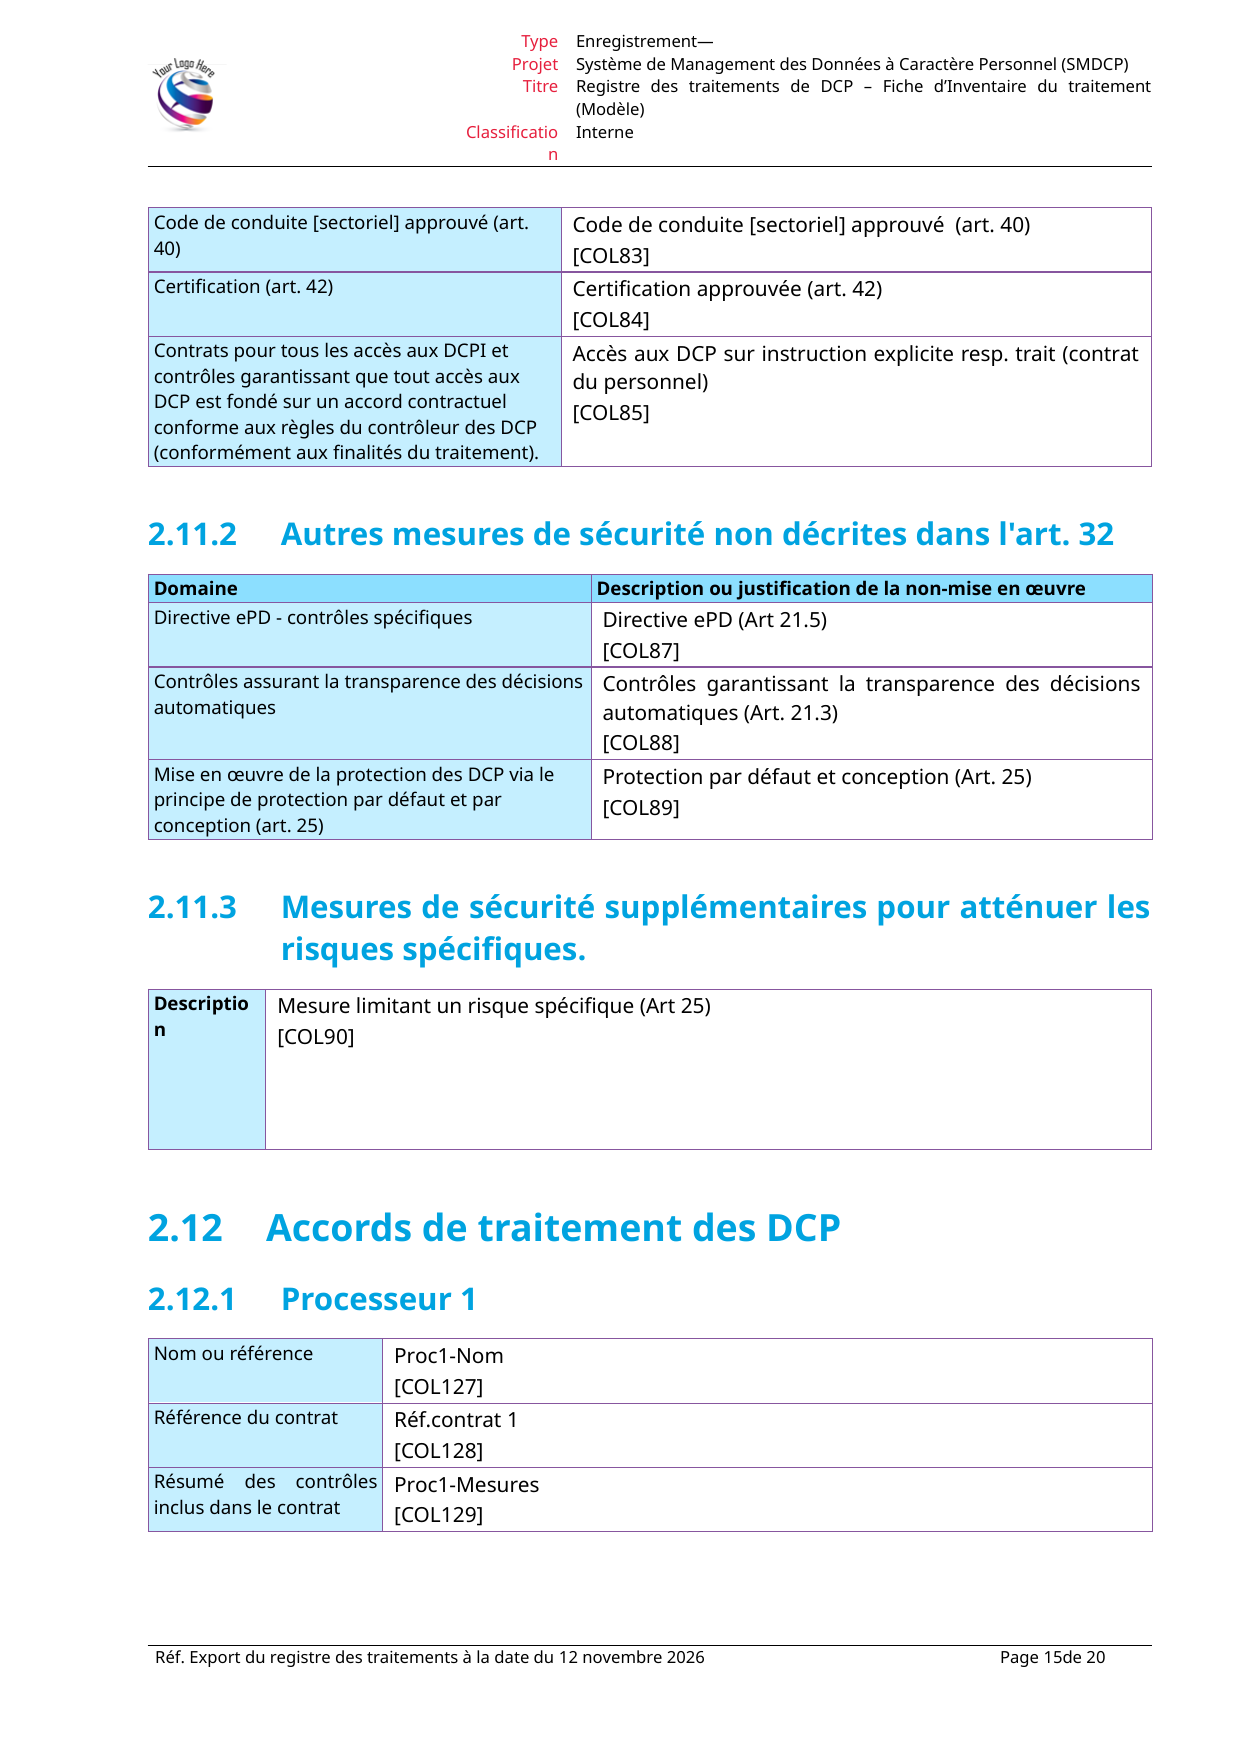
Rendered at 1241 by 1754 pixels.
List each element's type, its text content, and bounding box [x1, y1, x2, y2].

subtitle Processeur 1 [148, 1277, 1152, 1319]
table_cell Certification (art. 42) [149, 273, 561, 336]
table_header Description ou justification de la non-mise en œuvre [592, 575, 1152, 602]
table_cell Réf.contrat 1 Référence contrat [COL128] [383, 1404, 1152, 1467]
table_cell Directive ePD - contrôles spécifiques [149, 603, 591, 666]
table_cell Mise en œuvre de la protection des DCP via le principe de protection par défaut et par conception (art. 25) [149, 760, 591, 839]
table_cell Contrôles garantissant la transparence des décisions automatiques (Art. 21.3) Mesures permettant d’assurer la transparence des décisions automatiques [COL88] [592, 668, 1152, 759]
table_cell Résumé des contrôles inclus dans le contrat [149, 1468, 382, 1531]
table_cell Protection par défaut et conception (Art. 25) Indiquer ici les mesures liées à la minimisation des DCP lors de la conception et le développement des processus de traitement [COL89] [592, 760, 1152, 839]
table_cell Directive ePD (Art 21.5) Indiquer ici toutes les mesures mises en œuvre pour respecter ePD (2002/2006) notamment pour recevoir consentement (cookie, opt-in/opt-out) [COL87] [592, 603, 1152, 666]
subtitle Accords de traitement des DCP [148, 1201, 1152, 1252]
table_header Mesure limitant un risque spécifique (Art 25) Mesures additionnelles pour limiter un risque spécifique [COL90] [266, 990, 1151, 1149]
table_header Domaine [149, 575, 591, 602]
table_cell Certification approuvée (art. 42) Indiquer les certifications de sécurité [COL84] [562, 273, 1151, 336]
table_cell Proc1-Mesures Liste des mesures mentionnées dans le contrat (ou référence si trop longue) [COL129] [383, 1468, 1152, 1531]
table_header Nom ou référence [149, 1339, 382, 1402]
table_cell Référence du contrat [149, 1404, 382, 1467]
subtitle Mesures de sécurité supplémentaires pour atténuer les risques spécifiques. [148, 884, 1152, 970]
table_cell Accès aux DCP sur instruction explicite resp. trait (contrat du personnel) Indiquer les textes ou procédures permettant de prouver que les collaborateurs sont [COL85] [562, 337, 1151, 466]
picture [147, 58, 227, 137]
table_cell Code de conduite [sectoriel] approuvé (art. 40) Indiquer les codes de conduites [COL83] [562, 208, 1151, 271]
subtitle Autres mesures de sécurité non décrites dans l'art. 32 [148, 512, 1152, 555]
table_cell Contrats pour tous les accès aux DCPI et contrôles garantissant que tout accès aux DCP est fondé sur un accord contractuel conforme aux règles du contrôleur des DCP (conformément aux finalités du traitement). [149, 337, 561, 466]
table_cell Code de conduite [sectoriel] approuvé (art. 40) [149, 208, 561, 271]
table_header Description [149, 990, 265, 1149]
table_header Proc1-Nom Nom d'un ou plusieurs sous-traitants d'une catégorie de données appartenant au traitement global [COL127] [383, 1339, 1152, 1402]
table_cell Contrôles assurant la transparence des décisions automatiques [149, 668, 591, 759]
